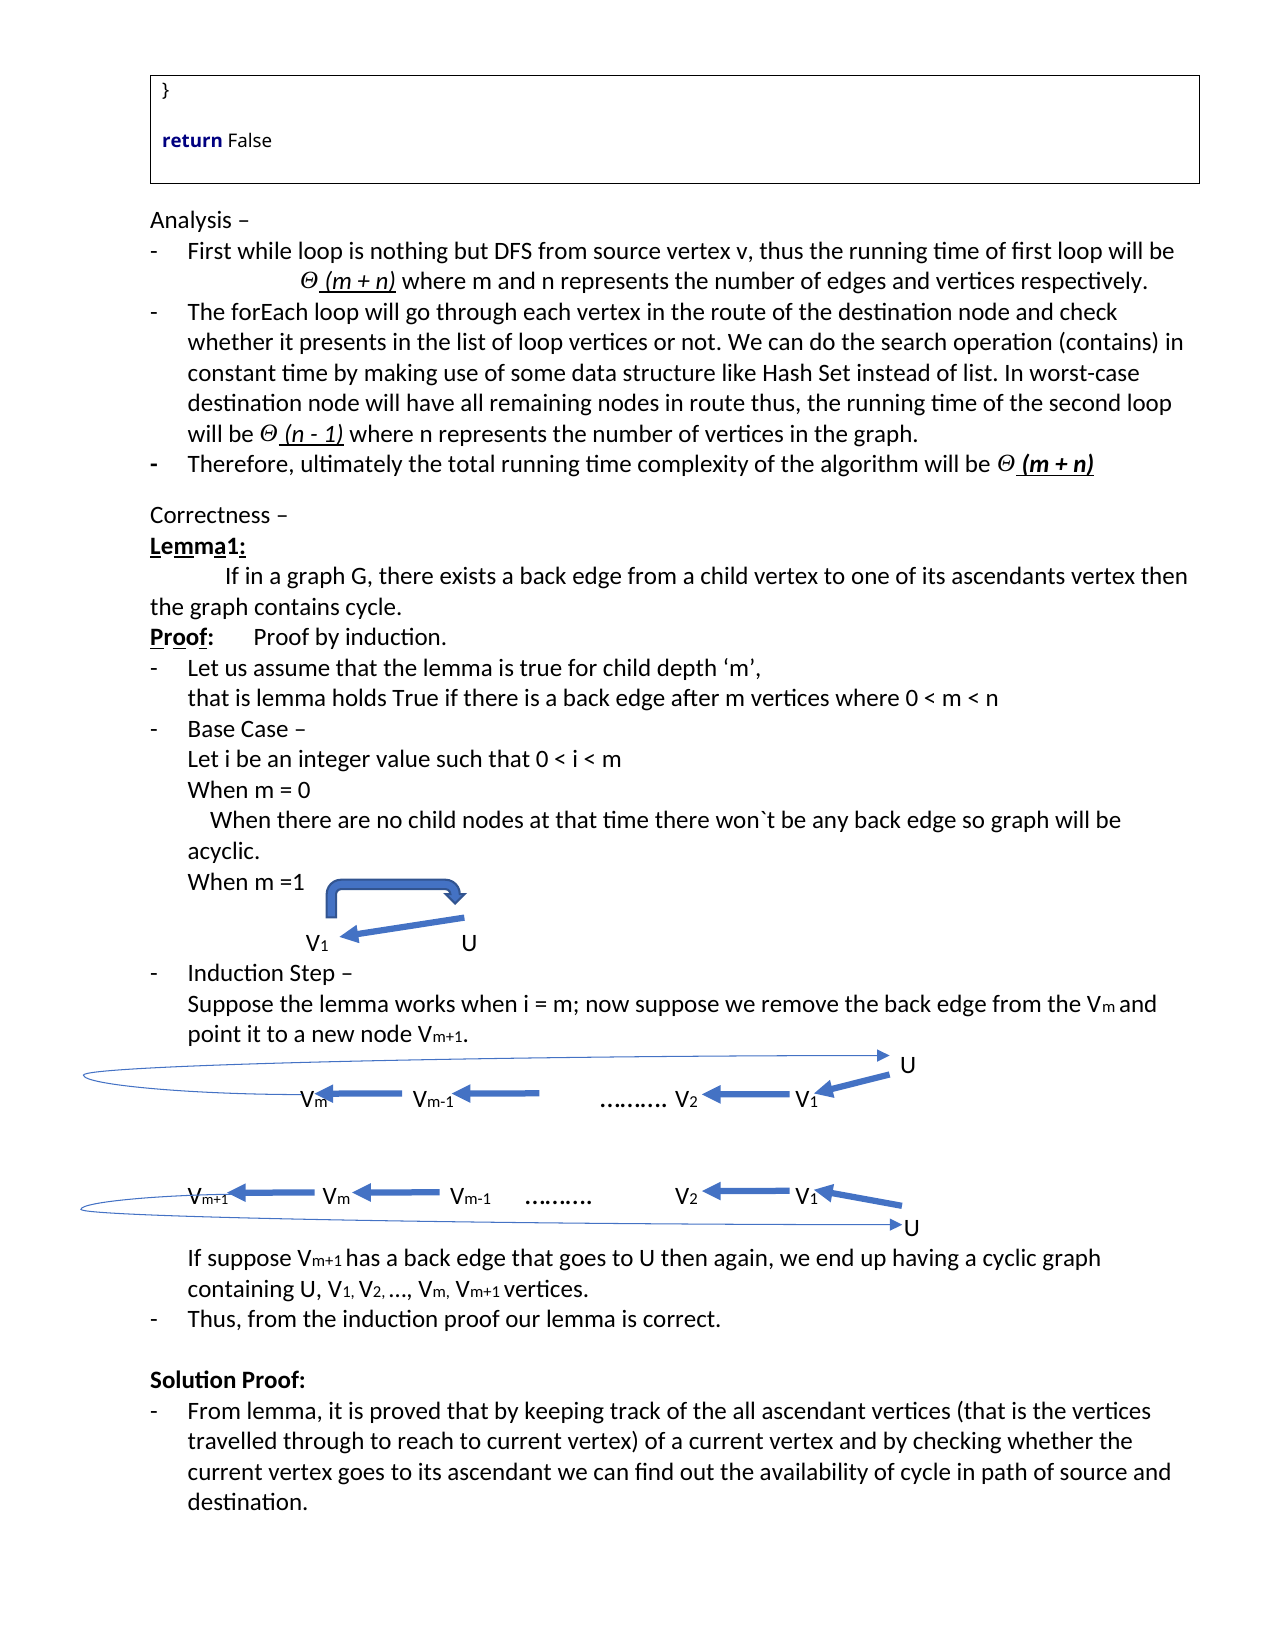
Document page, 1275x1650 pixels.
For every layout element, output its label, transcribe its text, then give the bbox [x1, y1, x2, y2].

list Therefore, ultimately the total running time complexity of the algorithm will be (m + n) [150, 449, 1200, 479]
list If suppose Vm+1 has a back edge that goes to U then again, we end up having a cyclic graph containing U, V1, V2, …, Vm, Vm+1 vertices. [187, 1242, 1200, 1303]
text Solution Proof: [150, 1364, 1200, 1395]
list Induction Step – [150, 957, 1200, 988]
list When there are no child nodes at that time there won`t be any back edge so graph will be acyclic. [187, 805, 1200, 866]
list The forEach loop will go through each vertex in the route of the destination node and check whether it presents in the list of loop vertices or not. We can do the search operation (contains) in constant time by making use of some data structure like Hash Set instead of list. In worst-case destination node will have all remaining nodes in route thus, the running time of the second loop will be (n - 1) where n represents the number of vertices in the graph. [150, 296, 1200, 449]
list U [187, 1049, 1200, 1079]
list When m =1 [187, 866, 1200, 896]
list When m = 0 [187, 774, 1200, 805]
list Vm+1 Vm Vm-1 ………. V2 V1 U [187, 1176, 1200, 1242]
list V1 U [187, 927, 1200, 957]
text Lemma1: [75, 530, 1200, 561]
list Thus, from the induction proof our lemma is correct. [150, 1303, 1200, 1334]
text Proof: Proof by induction. [75, 622, 1200, 652]
text Correctness – [150, 499, 1200, 530]
list Suppose the lemma works when i = m; now suppose we remove the back edge from the Vm and point it to a new node Vm+1. [187, 988, 1200, 1049]
list that is lemma holds True if there is a back edge after m vertices where 0 < m < n [187, 683, 1200, 713]
list First while loop is nothing but DFS from source vertex v, thus the running time of first loop will be [150, 235, 1200, 266]
list Let i be an integer value such that 0 < i < m [187, 744, 1200, 774]
text Analysis – [150, 204, 1200, 235]
list From lemma, it is proved that by keeping track of the all ascendant vertices (that is the vertices travelled through to reach to current vertex) of a current vertex and by checking whether the current vertex goes to its ascendant we can find out the availability of cycle in path of source and destination. [150, 1395, 1200, 1517]
list (m + n) where m and n represents the number of edges and vertices respectively. [300, 266, 1200, 296]
list Base Case – [150, 713, 1200, 744]
list Let us assume that the lemma is true for child depth ‘m’, [150, 652, 1200, 683]
list Vm Vm-1 ………. V2 V1 [187, 1079, 1200, 1115]
text If in a graph G, there exists a back edge from a child vertex to one of its ascendants vertex then the graph contains cycle. [150, 561, 1200, 622]
